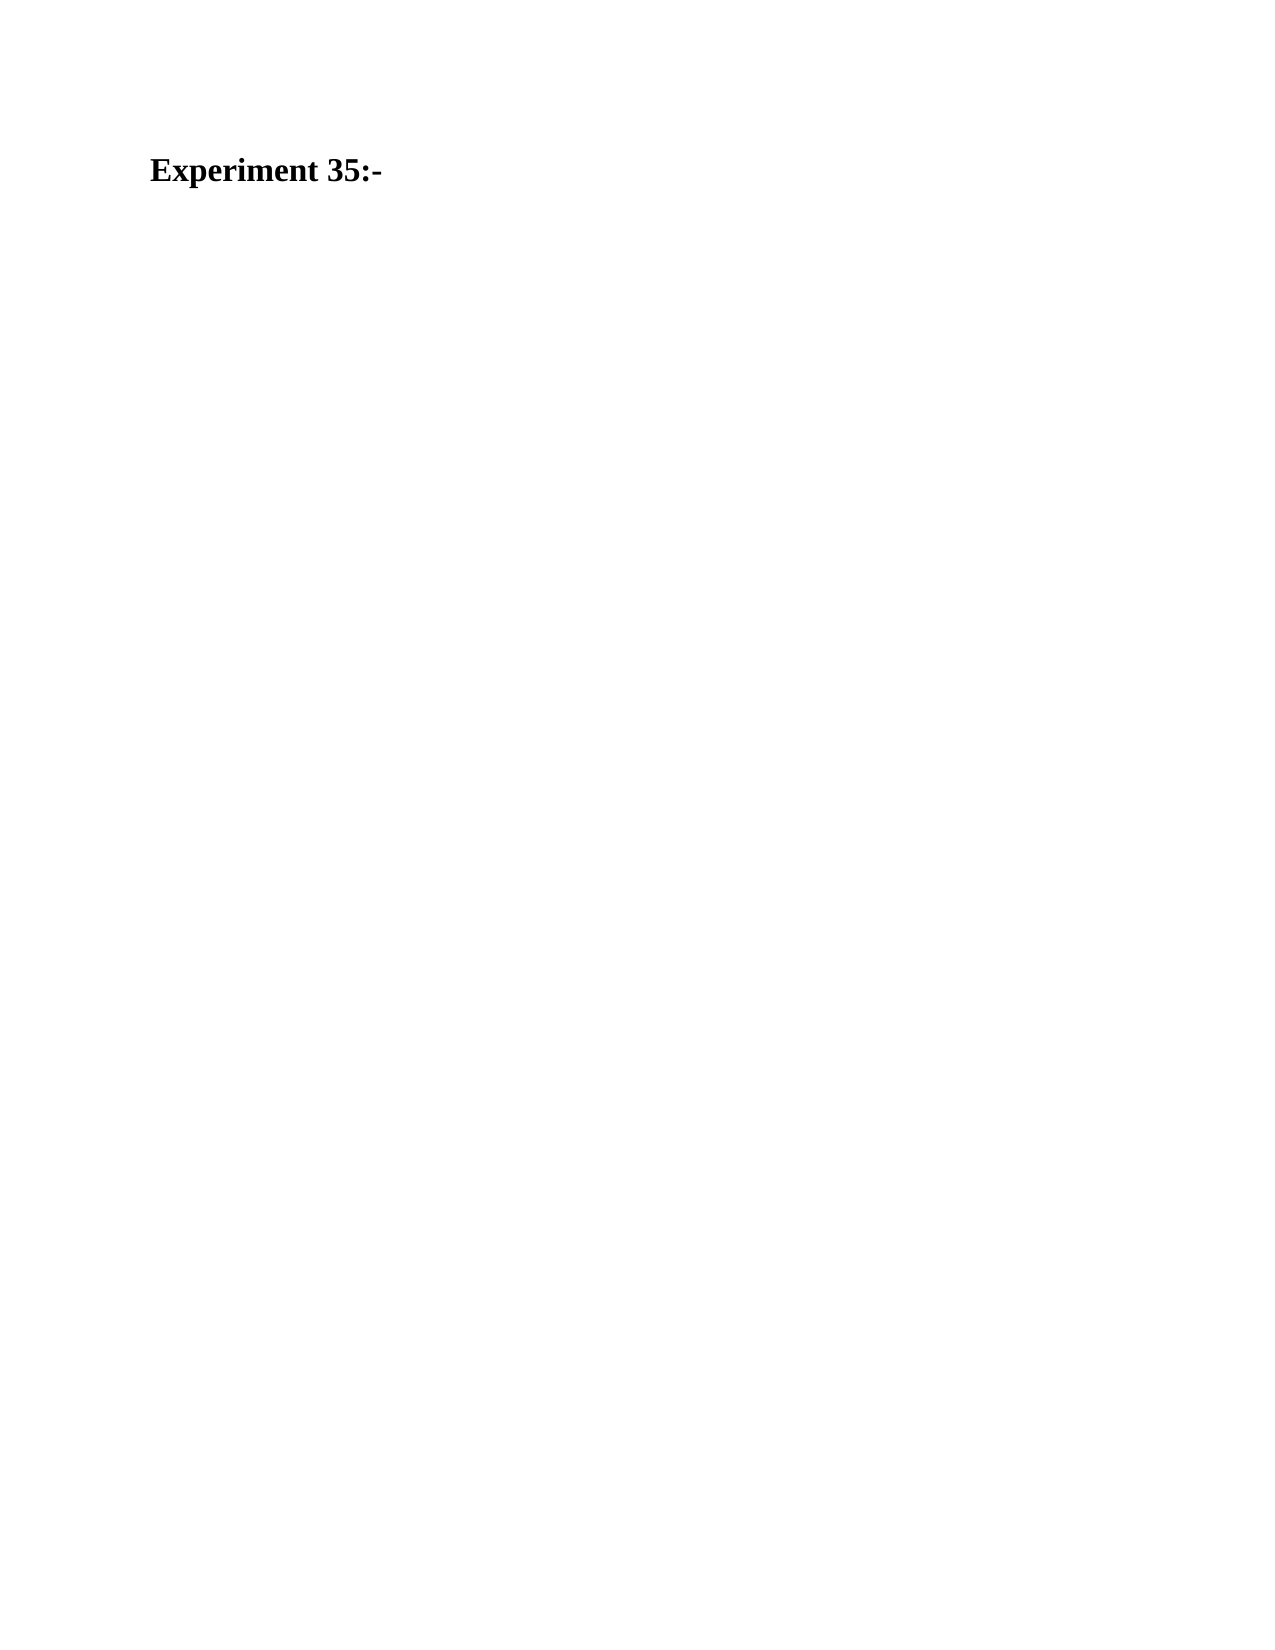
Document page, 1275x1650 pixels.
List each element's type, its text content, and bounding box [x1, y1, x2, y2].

subtitle Experiment 35:- [150, 150, 1139, 189]
